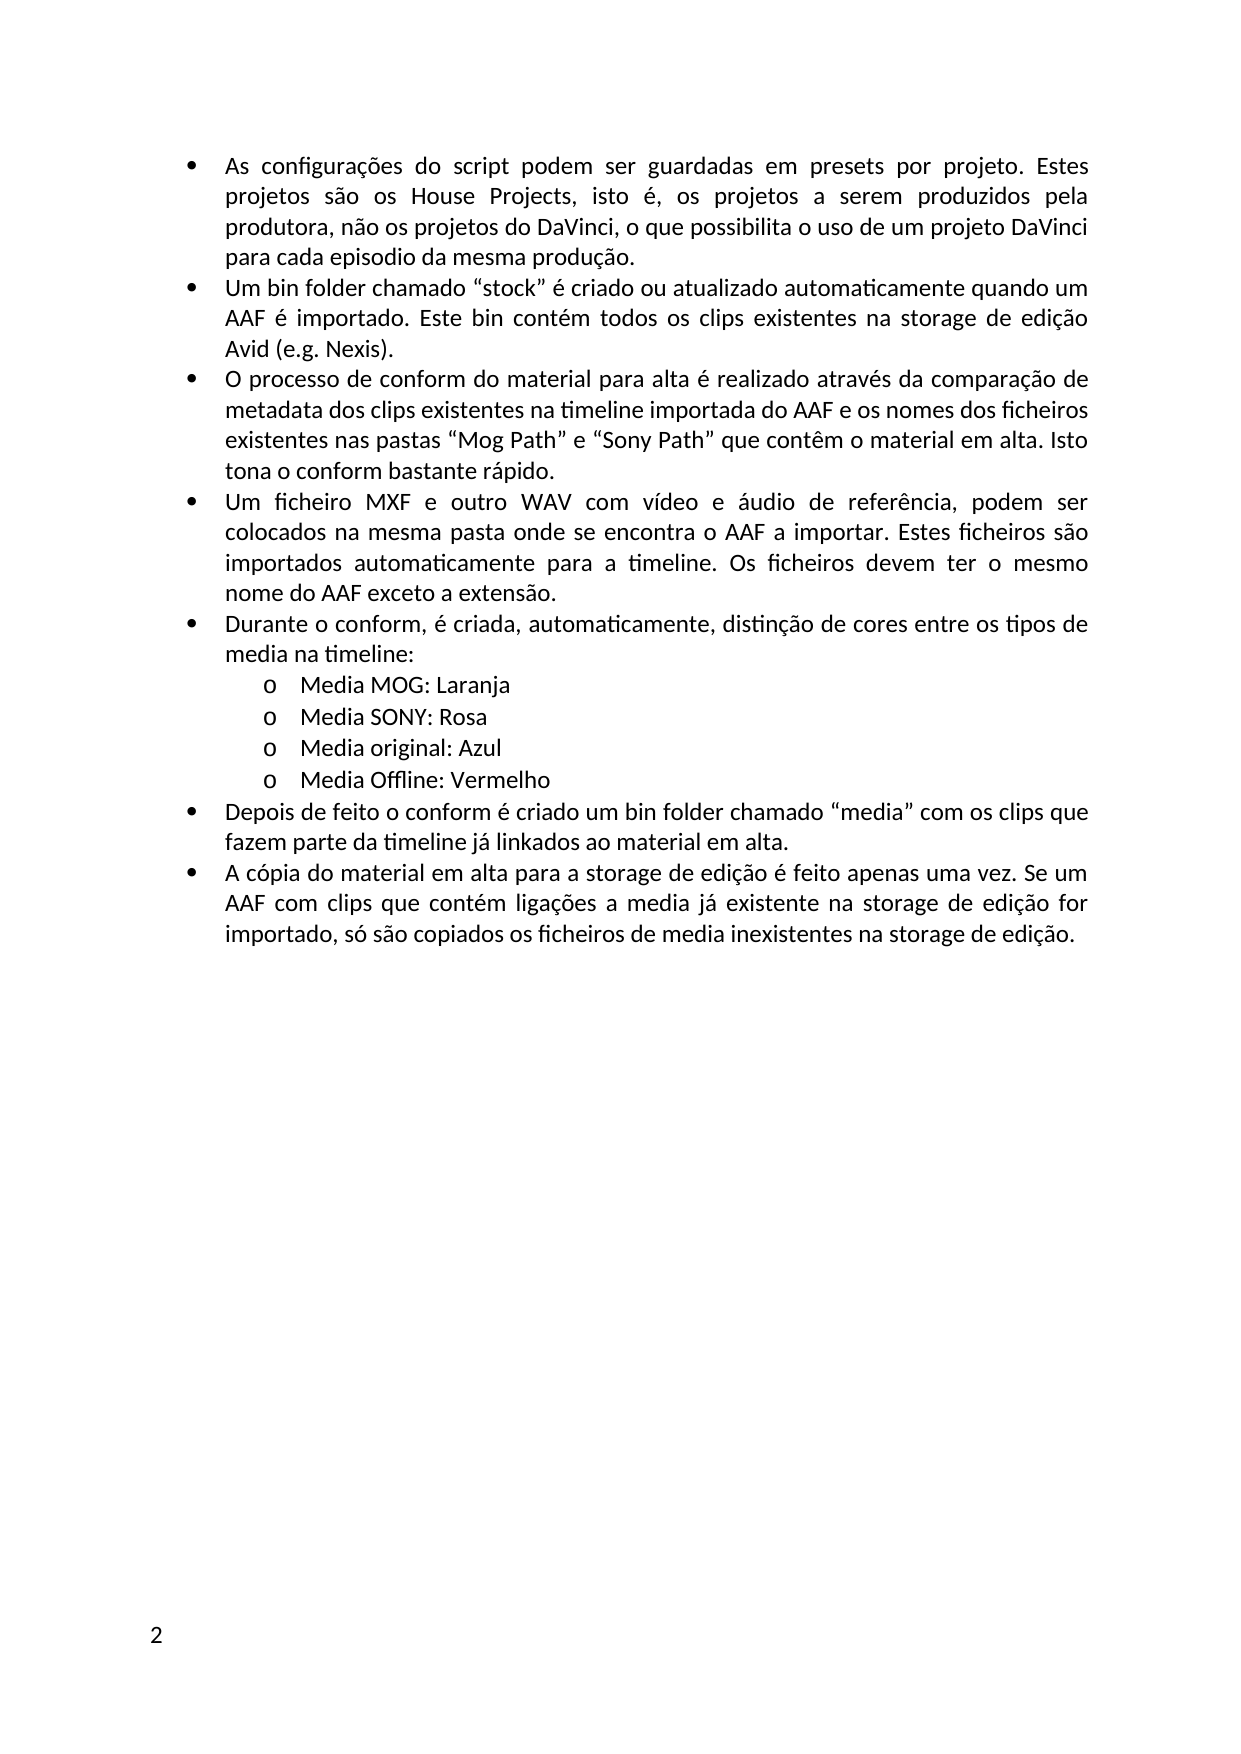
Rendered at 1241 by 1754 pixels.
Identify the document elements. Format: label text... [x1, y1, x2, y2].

list Media SONY: Rosa [262, 701, 1090, 732]
list Um ficheiro MXF e outro WAV com vídeo e áudio de referência, podem ser colocados na mesma pasta onde se encontra o AAF a importar. Estes ficheiros são importados automaticamente para a timeline. Os ficheiros devem ter o mesmo nome do AAF exceto a extensão. [187, 486, 1090, 608]
list As configurações do script podem ser guardadas em presets por projeto. Estes projetos são os House Projects, isto é, os projetos a serem produzidos pela produtora, não os projetos do DaVinci, o que possibilita o uso de um projeto DaVinci para cada episodio da mesma produção. [187, 150, 1090, 272]
list Durante o conform, é criada, automaticamente, distinção de cores entre os tipos de media na timeline: [187, 608, 1090, 669]
list Um bin folder chamado “stock” é criado ou atualizado automaticamente quando um AAF é importado. Este bin contém todos os clips existentes na storage de edição Avid (e.g. Nexis). [187, 272, 1090, 364]
list O processo de conform do material para alta é realizado através da comparação de metadata dos clips existentes na timeline importada do AAF e os nomes dos ficheiros existentes nas pastas “Mog Path” e “Sony Path” que contêm o material em alta. Isto tona o conform bastante rápido. [187, 364, 1090, 486]
list Media original: Azul [262, 732, 1090, 764]
list Depois de feito o conform é criado um bin folder chamado “media” com os clips que fazem parte da timeline já linkados ao material em alta. [187, 796, 1090, 857]
list A cópia do material em alta para a storage de edição é feito apenas uma vez. Se um AAF com clips que contém ligações a media já existente na storage de edição for importado, só são copiados os ficheiros de media inexistentes na storage de edição. [187, 857, 1090, 948]
list Media MOG: Laranja [262, 669, 1090, 701]
list Media Offline: Vermelho [262, 764, 1090, 796]
